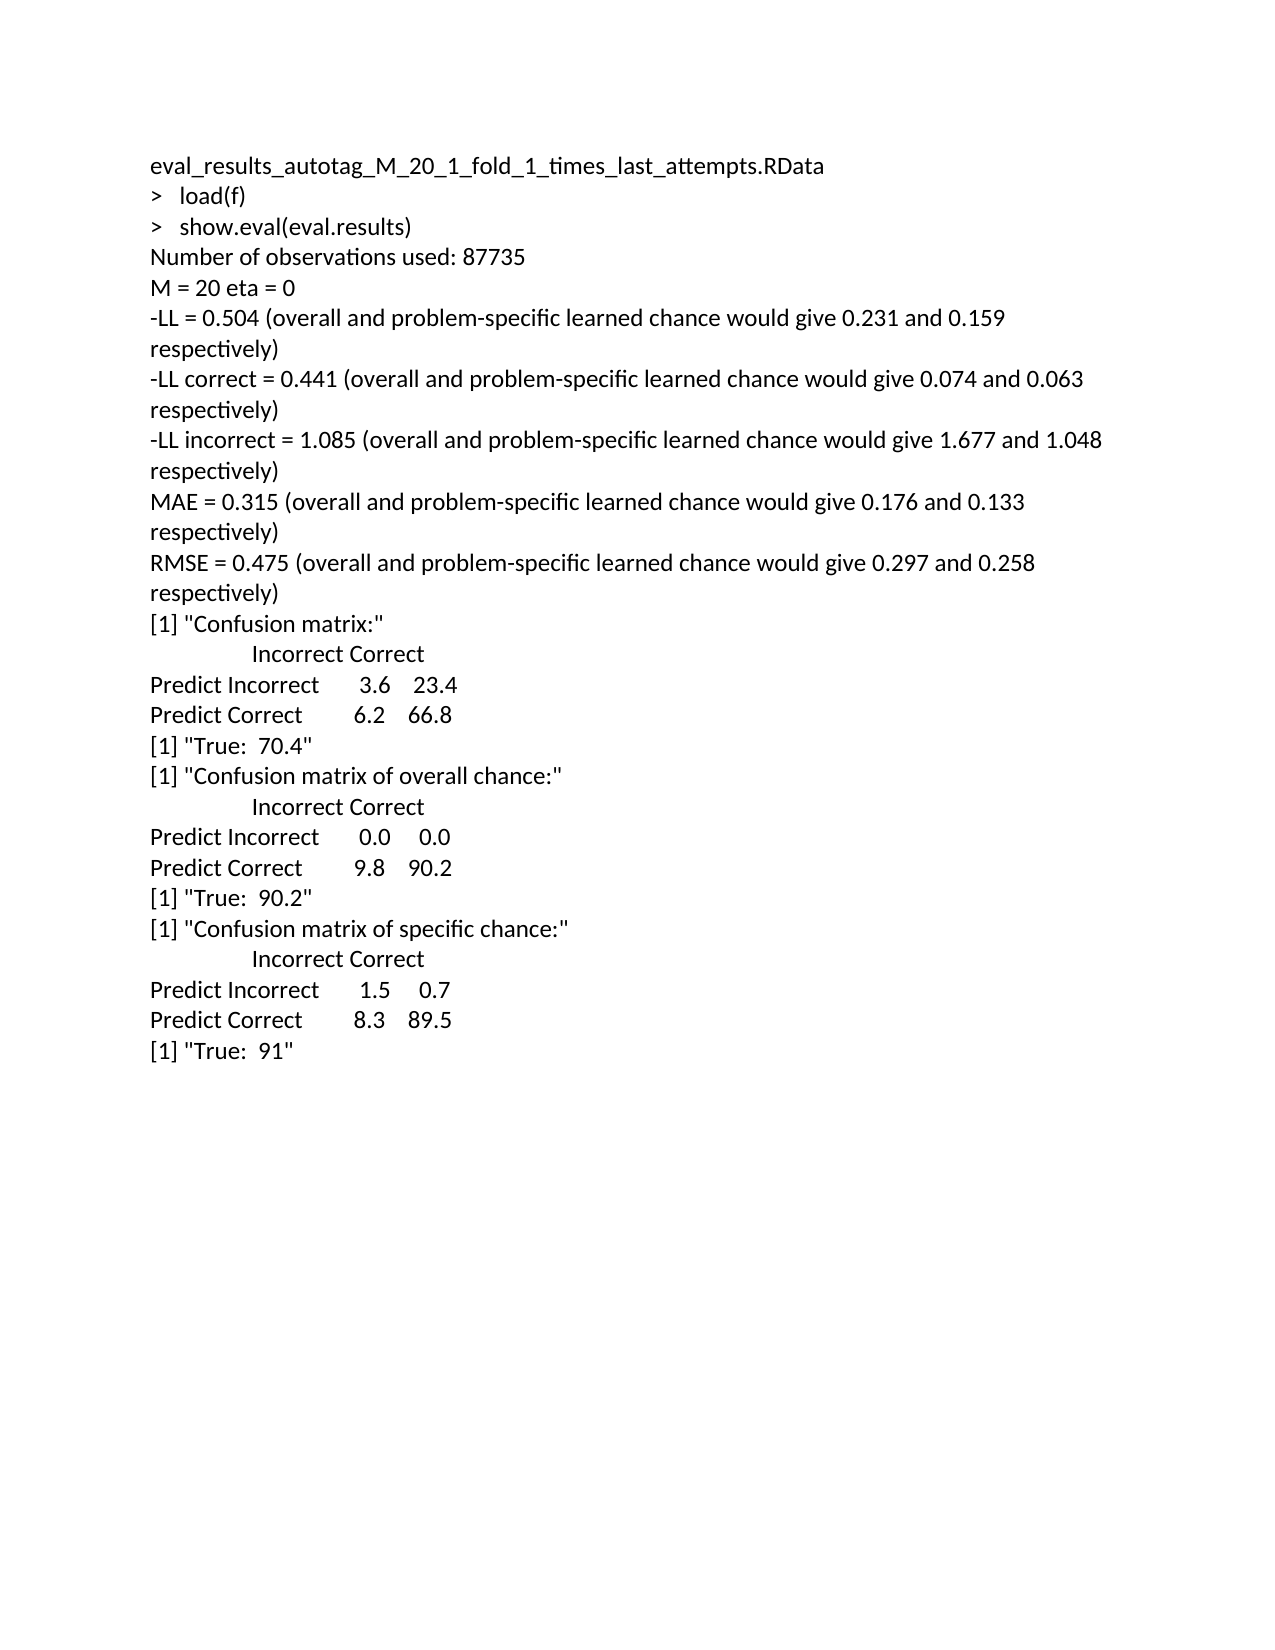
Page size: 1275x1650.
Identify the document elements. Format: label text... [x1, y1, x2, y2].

text Incorrect Correct [150, 791, 1125, 821]
text Predict Incorrect 3.6 23.4 [150, 669, 1125, 699]
text -LL correct = 0.441 (overall and problem-specific learned chance would give 0.074 and 0.063 respectively) [150, 364, 1125, 425]
text -LL incorrect = 1.085 (overall and problem-specific learned chance would give 1.677 and 1.048 respectively) [150, 425, 1125, 486]
text > show.eval(eval.results) [150, 211, 1125, 242]
text [1] "True: 90.2" [150, 882, 1125, 913]
text RMSE = 0.475 (overall and problem-specific learned chance would give 0.297 and 0.258 respectively) [150, 547, 1125, 608]
text -LL = 0.504 (overall and problem-specific learned chance would give 0.231 and 0.159 respectively) [150, 303, 1125, 364]
text eval_results_autotag_M_20_1_fold_1_times_last_attempts.RData [150, 150, 1125, 181]
text M = 20 eta = 0 [150, 272, 1125, 303]
text Predict Correct 9.8 90.2 [150, 852, 1125, 882]
text [1] "True: 70.4" [150, 730, 1125, 760]
text Incorrect Correct [150, 638, 1125, 669]
text [1] "Confusion matrix of overall chance:" [150, 760, 1125, 791]
text Predict Correct 6.2 66.8 [150, 699, 1125, 730]
text MAE = 0.315 (overall and problem-specific learned chance would give 0.176 and 0.133 respectively) [150, 486, 1125, 547]
text Number of observations used: 87735 [150, 242, 1125, 272]
text > load(f) [150, 181, 1125, 211]
text Predict Incorrect 0.0 0.0 [150, 821, 1125, 852]
text Predict Correct 8.3 89.5 [150, 1004, 1125, 1035]
text Predict Incorrect 1.5 0.7 [150, 974, 1125, 1004]
text Incorrect Correct [150, 943, 1125, 974]
text [1] "Confusion matrix of specific chance:" [150, 913, 1125, 943]
text [1] "Confusion matrix:" [150, 608, 1125, 638]
text [1] "True: 91" [150, 1035, 1125, 1066]
